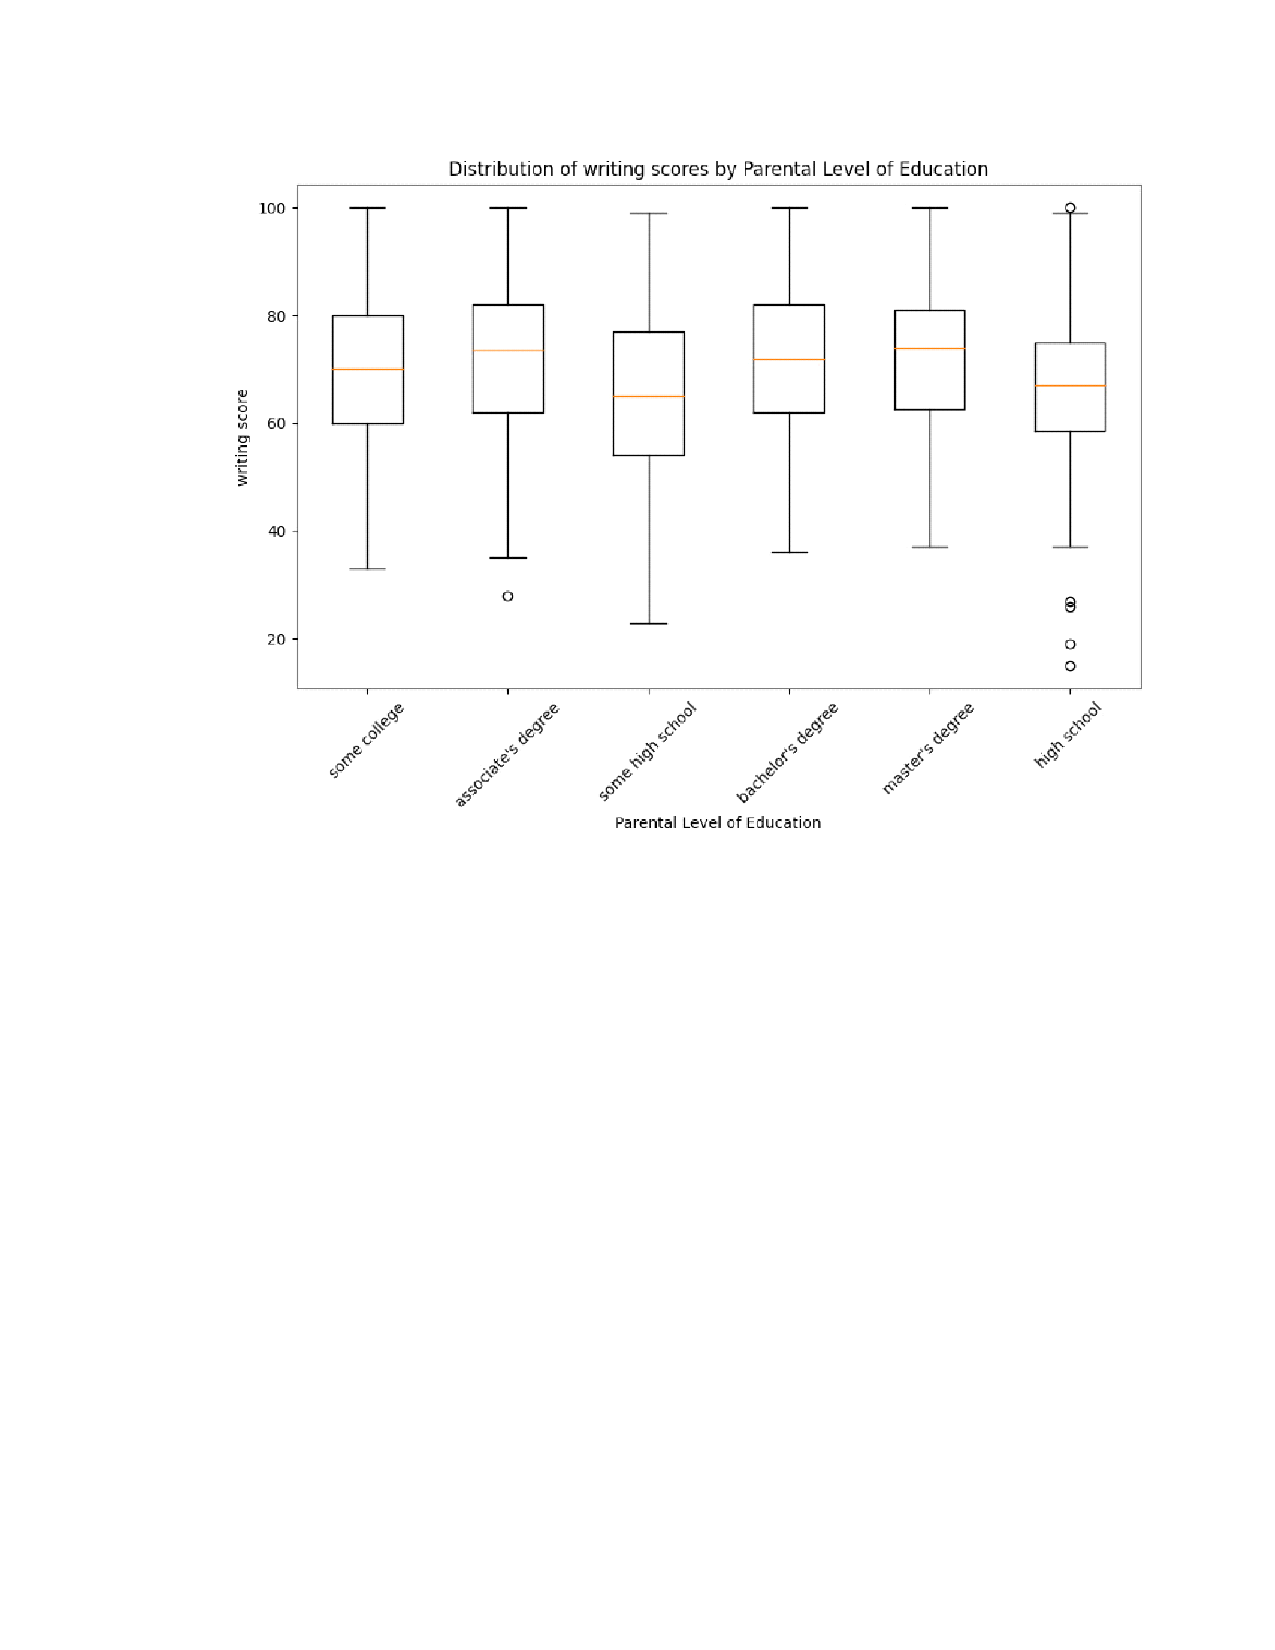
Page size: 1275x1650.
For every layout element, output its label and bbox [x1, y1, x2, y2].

picture [225, 150, 1150, 842]
